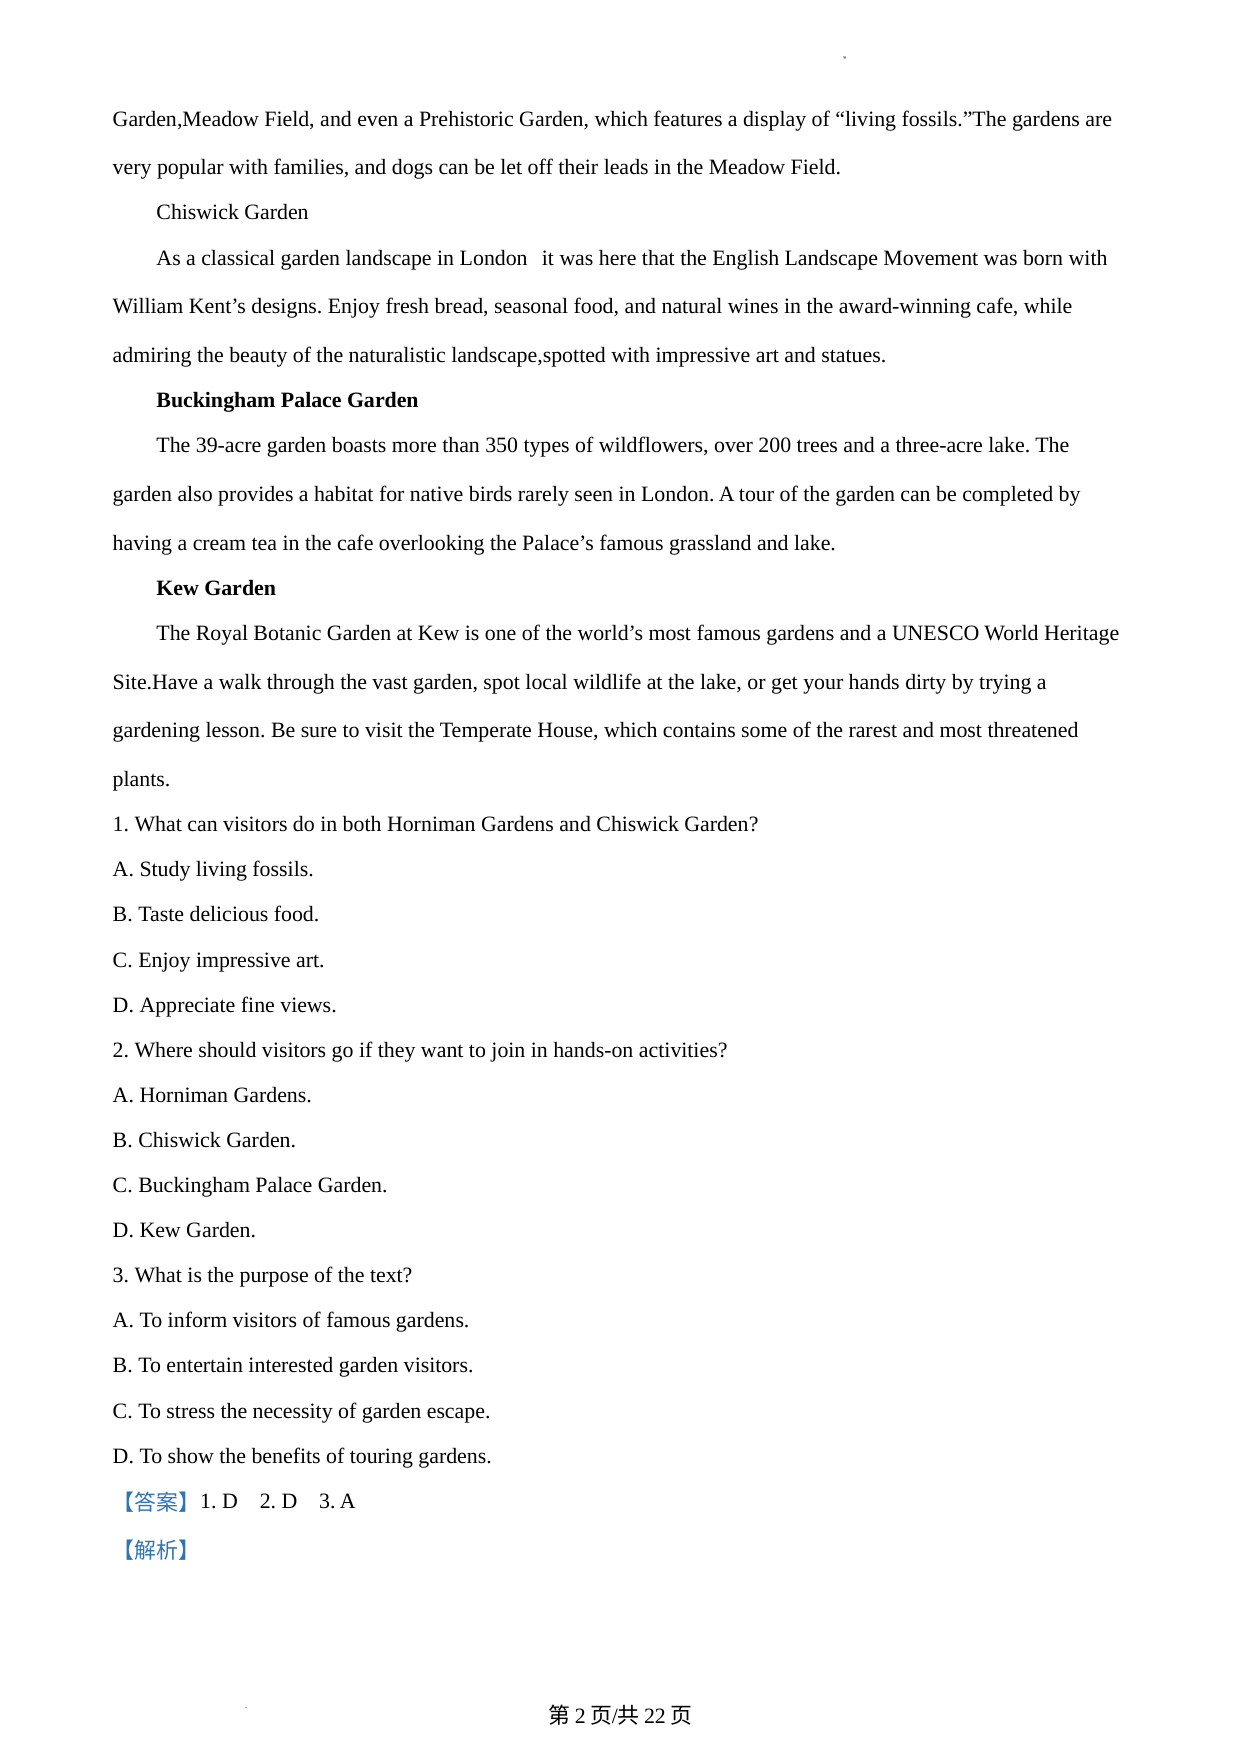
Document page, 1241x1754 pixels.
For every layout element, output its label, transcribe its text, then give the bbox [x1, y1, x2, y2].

text As a classical garden landscape in London it was here that the English Landscape Movement was born with William Kent’s designs. Enjoy fresh bread, seasonal food, and natural wines in the award-winning cafe, while admiring the beauty of the naturalistic landscape,spotted with impressive art and statues. [112, 241, 1128, 371]
text 1. What can visitors do in both Horniman Gardens and Chiswick Garden? [112, 808, 1128, 840]
text 【答案】1. D 2. D 3. A [112, 1484, 1128, 1517]
text D. Appreciate fine views. [112, 988, 1128, 1021]
text C. To stress the necessity of garden escape. [112, 1394, 1128, 1426]
text A. Horniman Gardens. [112, 1078, 1128, 1111]
text 2. Where should visitors go if they want to join in hands-on activities? [112, 1033, 1128, 1066]
text Kew Garden [112, 571, 1128, 604]
text The 39-acre garden boasts more than 350 types of wildflowers, over 200 trees and a three-acre lake. The garden also provides a habitat for native birds rarely seen in London. A tour of the garden can be completed by having a cream tea in the cafe overlooking the Palace’s famous grassland and lake. [112, 428, 1128, 558]
text 【解析】 [112, 1532, 1128, 1565]
text The Royal Botanic Garden at Kew is one of the world’s most famous gardens and a UNESCO World Heritage Site.Have a walk through the vast garden, spot local wildlife at the lake, or get your hands dirty by trying a gardening lesson. Be sure to visit the Temperate House, which contains some of the rarest and most threatened plants. [112, 616, 1128, 795]
text A. Study living fossils. [112, 853, 1128, 885]
text A. To inform visitors of famous gardens. [112, 1304, 1128, 1336]
text B. Taste delicious food. [112, 898, 1128, 930]
text D. Kew Garden. [112, 1213, 1128, 1246]
text B. Chiswick Garden. [112, 1123, 1128, 1156]
text Buckingham Palace Garden [112, 383, 1128, 416]
text D. To show the benefits of touring gardens. [112, 1439, 1128, 1472]
text C. Buckingham Palace Garden. [112, 1168, 1128, 1201]
text 3. What is the purpose of the text? [112, 1259, 1128, 1291]
text Chiswick Garden [112, 196, 1128, 228]
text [112, 102, 1128, 183]
text B. To entertain interested garden visitors. [112, 1349, 1128, 1381]
text C. Enjoy impressive art. [112, 943, 1128, 975]
